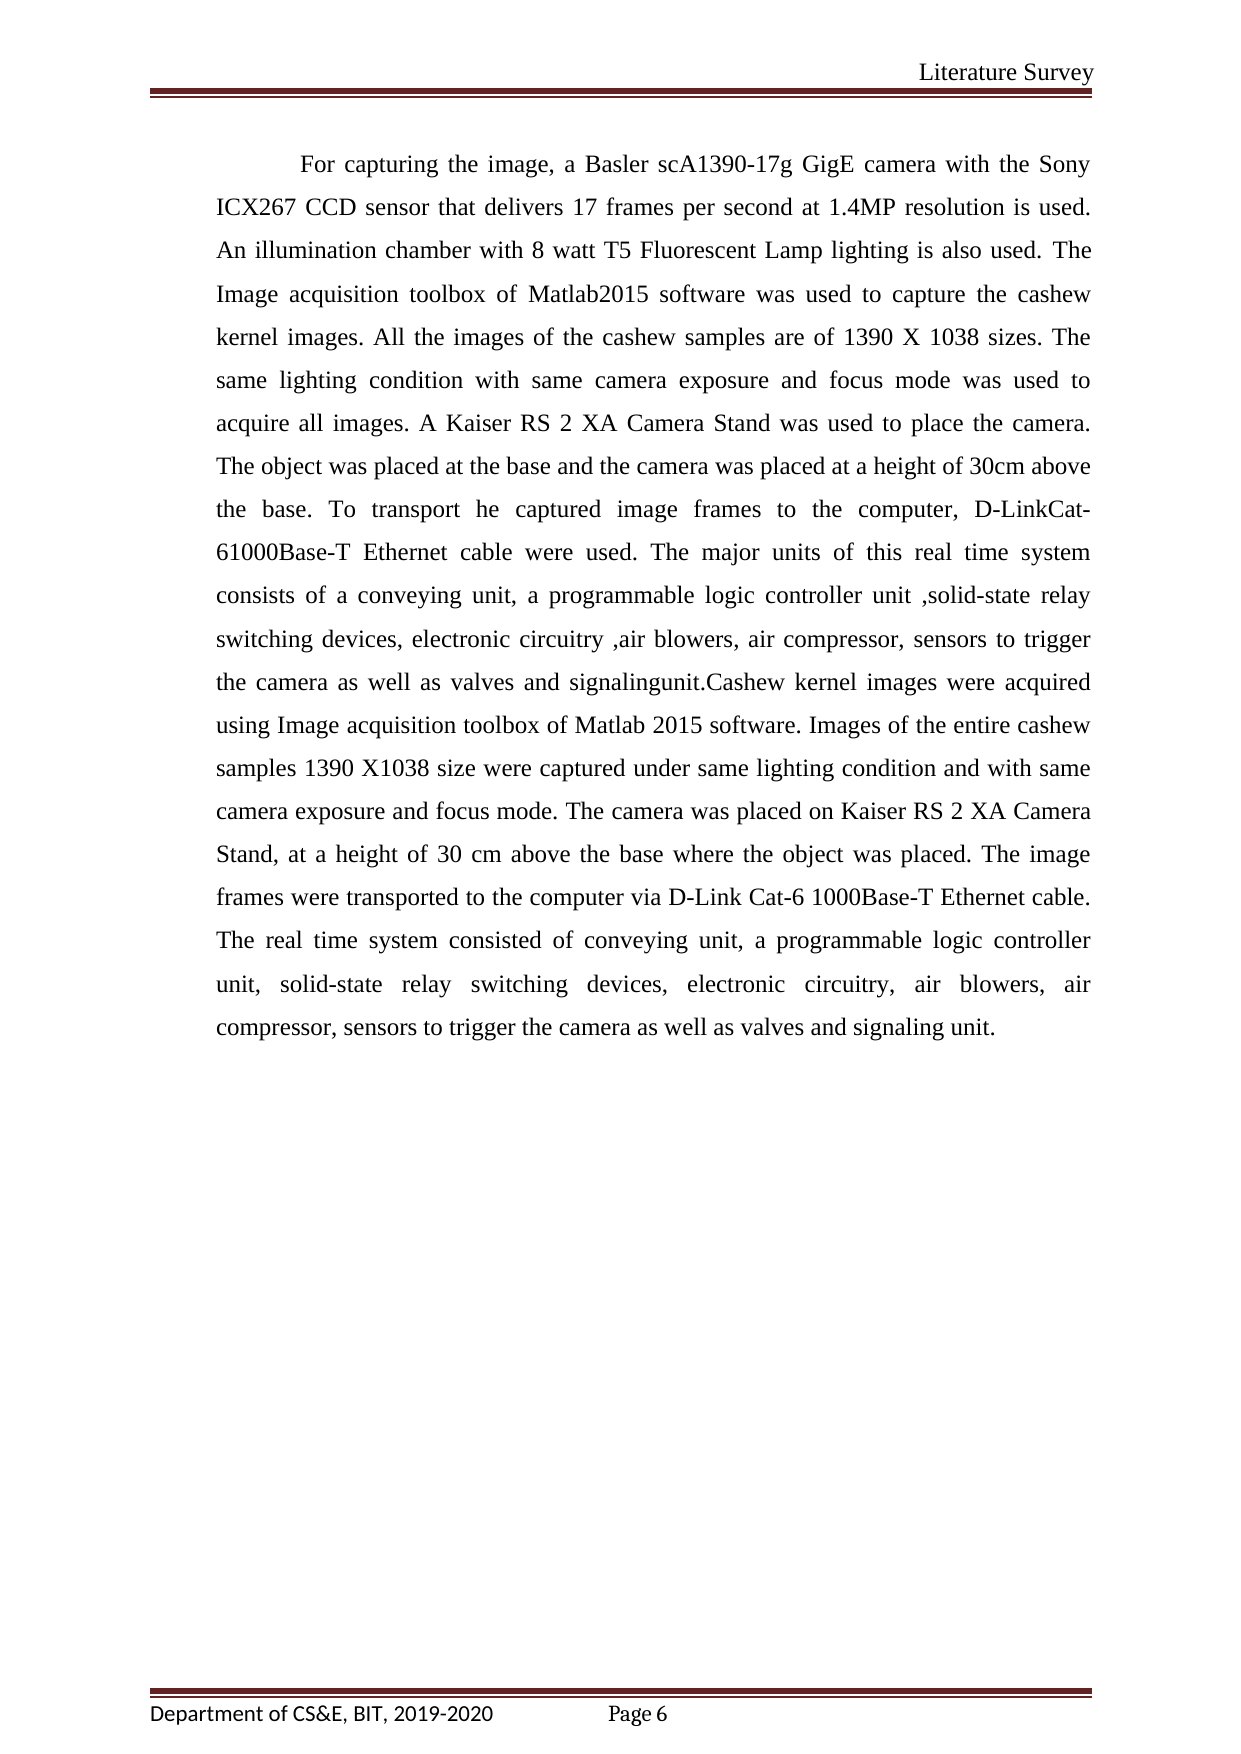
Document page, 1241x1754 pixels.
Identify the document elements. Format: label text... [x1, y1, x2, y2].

list For capturing the image, a Basler scA1390-17g GigE camera with the Sony ICX267 CCD sensor that delivers 17 frames per second at 1.4MP resolution is used. An illumination chamber with 8 watt T5 Fluorescent Lamp lighting is also used. The Image acquisition toolbox of Matlab2015 software was used to capture the cashew kernel images. All the images of the cashew samples are of 1390 X 1038 sizes. The same lighting condition with same camera exposure and focus mode was used to acquire all images. A Kaiser RS 2 XA Camera Stand was used to place the camera. The object was placed at the base and the camera was placed at a height of 30cm above the base. To transport he captured image frames to the computer, D-LinkCat-61000Base-T Ethernet cable were used. The major units of this real time system consists of a conveying unit, a programmable logic controller unit ,solid-state relay switching devices, electronic circuitry ,air blowers, air compressor, sensors to trigger the camera as well as valves and signalingunit.Cashew kernel images were acquired using Image acquisition toolbox of Matlab 2015 software. Images of the entire cashew samples 1390 X1038 size were captured under same lighting condition and with same camera exposure and focus mode. The camera was placed on Kaiser RS 2 XA Camera Stand, at a height of 30 cm above the base where the object was placed. The image frames were transported to the computer via D-Link Cat-6 1000Base-T Ethernet cable. The real time system consisted of conveying unit, a programmable logic controller unit, solid-state relay switching devices, electronic circuitry, air blowers, air compressor, sensors to trigger the camera as well as valves and signaling unit. [216, 149, 1092, 1041]
